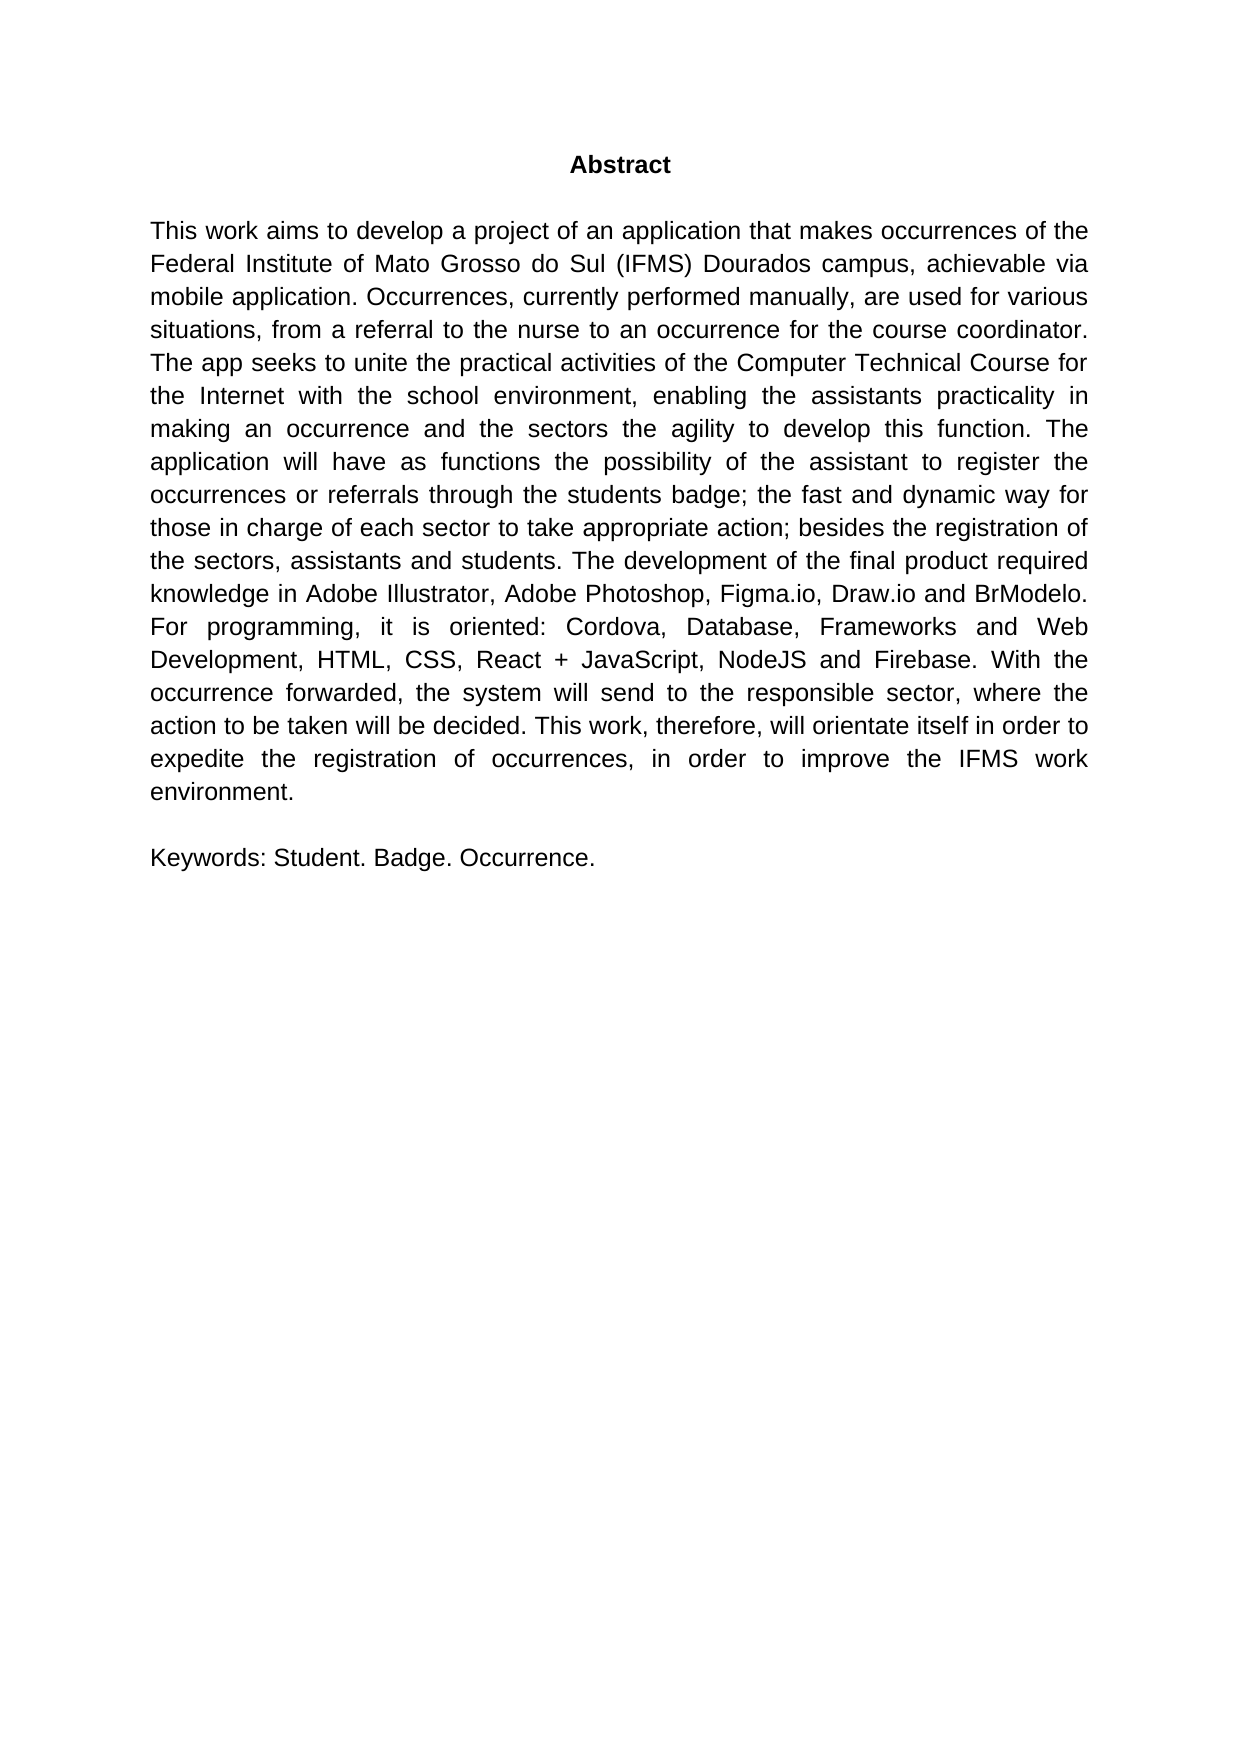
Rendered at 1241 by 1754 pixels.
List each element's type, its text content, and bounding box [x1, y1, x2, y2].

text Abstract [150, 150, 1090, 179]
text This work aims to develop a project of an application that makes occurrences of the Federal Institute of Mato Grosso do Sul (IFMS) Dourados campus, achievable via mobile application. Occurrences, currently performed manually, are used for various situations, from a referral to the nurse to an occurrence for the course coordinator. The app seeks to unite the practical activities of the Computer Technical Course for the Internet with the school environment, enabling the assistants practicality in making an occurrence and the sectors the agility to develop this function. The application will have as functions the possibility of the assistant to register the occurrences or referrals through the students badge; the fast and dynamic way for those in charge of each sector to take appropriate action; besides the registration of the sectors, assistants and students. The development of the final product required knowledge in Adobe Illustrator, Adobe Photoshop, Figma.io, Draw.io and BrModelo. For programming, it is oriented: Cordova, Database, Frameworks and Web Development, HTML, CSS, React + JavaScript, NodeJS and Firebase. With the occurrence forwarded, the system will send to the responsible sector, where the action to be taken will be decided. This work, therefore, will orientate itself in order to expedite the registration of occurrences, in order to improve the IFMS work environment. [150, 216, 1090, 806]
text Keywords: Student. Badge. Occurrence. [150, 843, 1090, 872]
